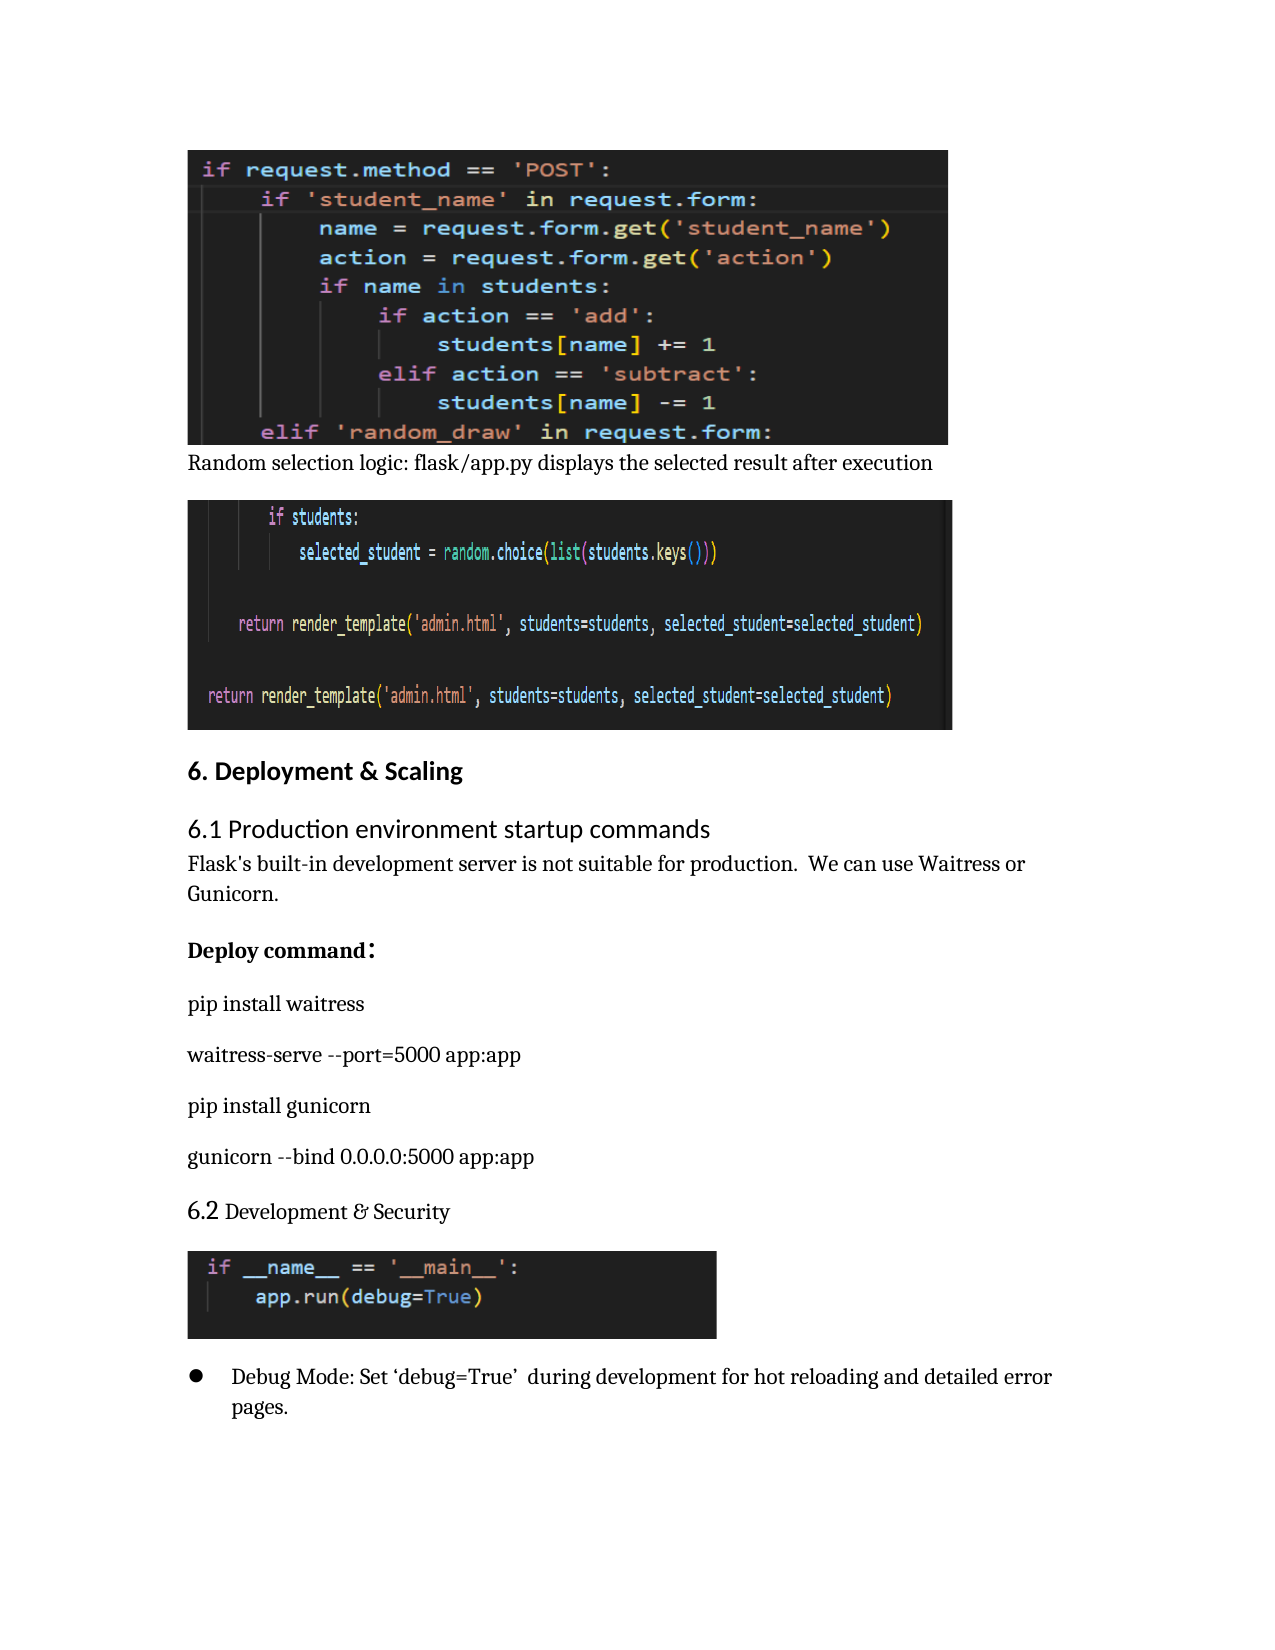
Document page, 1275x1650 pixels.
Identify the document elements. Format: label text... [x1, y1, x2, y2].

text pip install waitress [187, 991, 1087, 1017]
subtitle 6. Deployment & Scaling [187, 754, 1087, 787]
text waitress-serve --port=5000 app:app [187, 1042, 1087, 1068]
subtitle 6.1 Production environment startup commands [187, 813, 1087, 846]
picture [187, 500, 953, 730]
picture [187, 1251, 717, 1339]
list Debug Mode: Set ‘debug=True’ during development for hot reloading and detailed error pages. [187, 1364, 1087, 1420]
text Random selection logic: flask/app.py displays the selected result after execution [187, 450, 1087, 476]
text gunicorn --bind 0.0.0.0:5000 app:app [187, 1144, 1087, 1170]
picture [187, 150, 949, 445]
text Flask's built-in development server is not suitable for production. We can use Waitress or Gunicorn. [187, 851, 1087, 907]
text 6.2 Development & Security [187, 1195, 1087, 1226]
text Deploy command： [187, 932, 1087, 965]
text pip install gunicorn [187, 1093, 1087, 1119]
